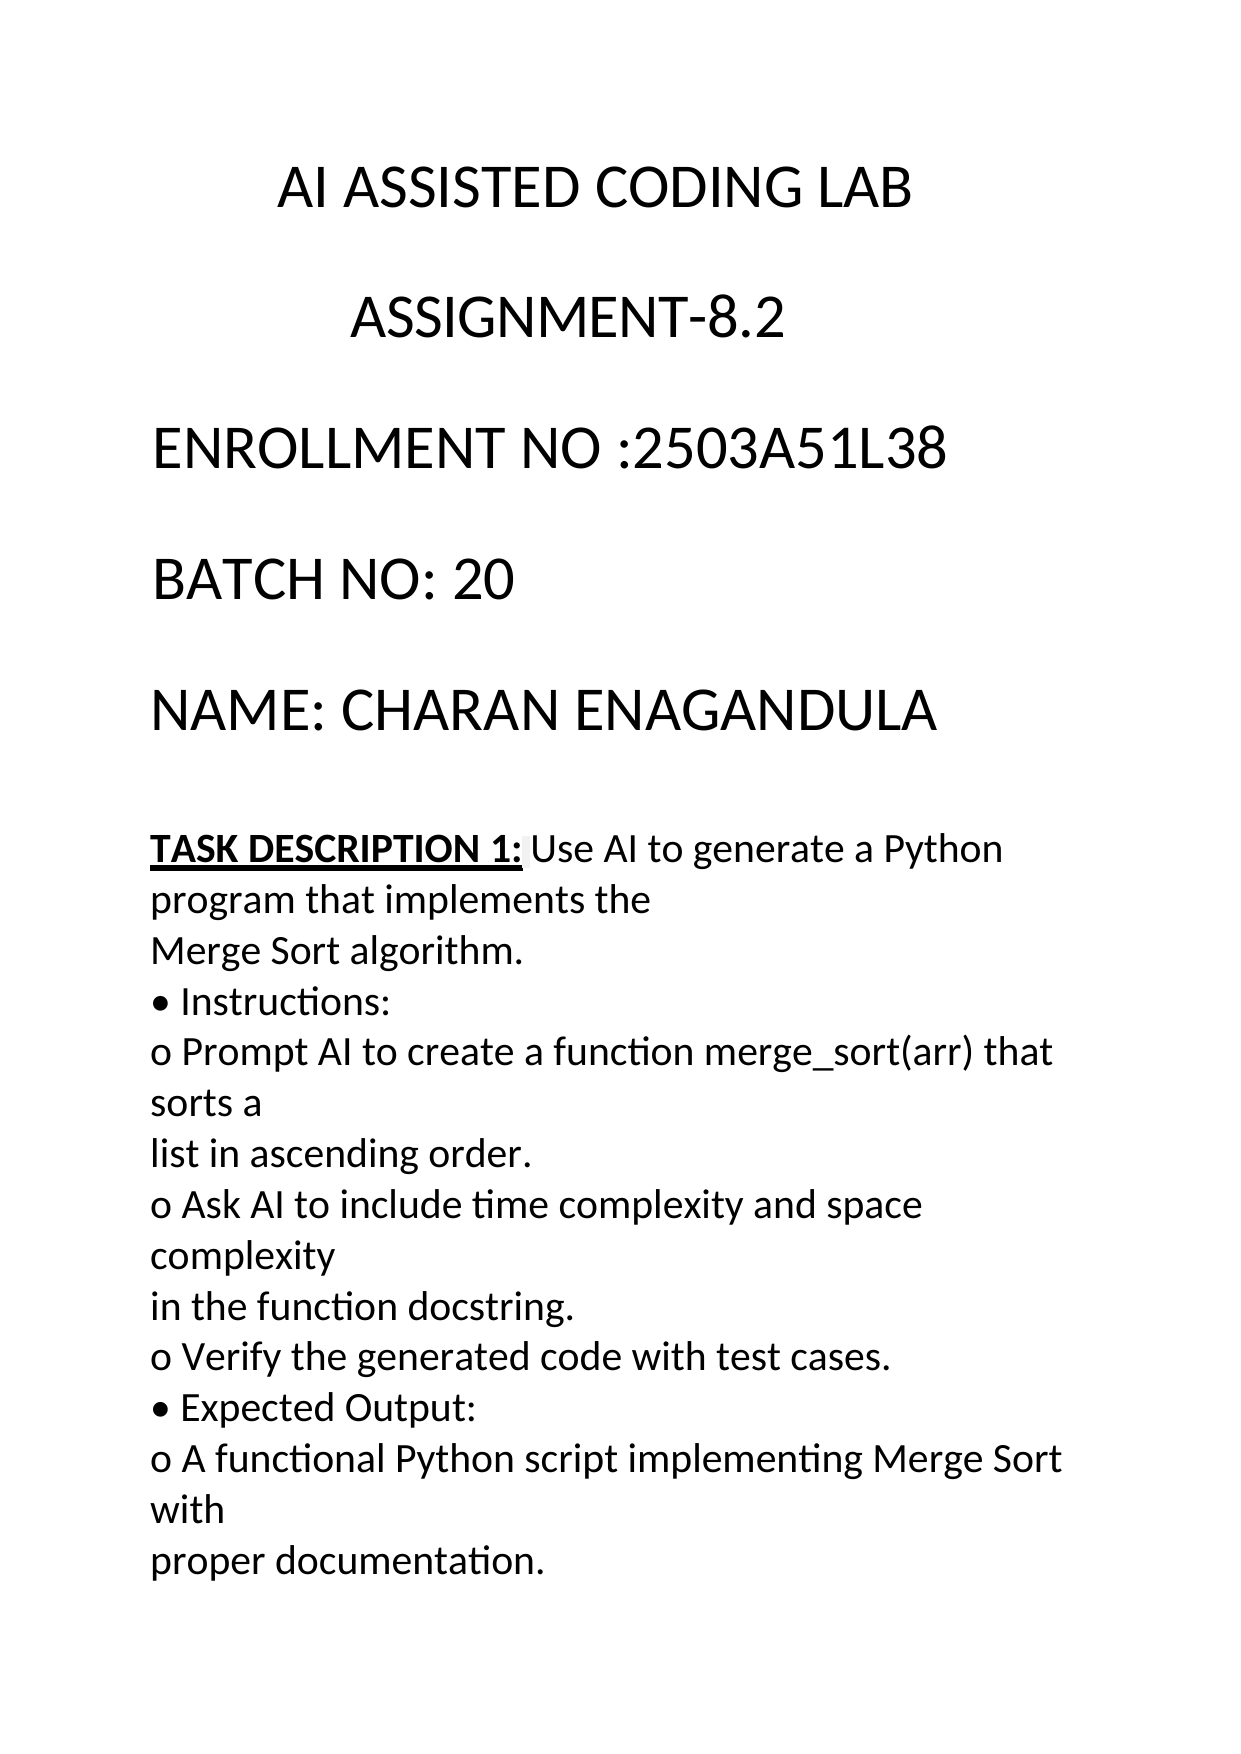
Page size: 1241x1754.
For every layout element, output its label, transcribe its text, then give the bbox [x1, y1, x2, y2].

text NAME: CHARAN ENAGANDULA [150, 669, 1090, 746]
text ENROLLMENT NO :2503A51L38 BATCH NO: 20 [152, 408, 1090, 615]
text ASSIGNMENT-8.2 [350, 277, 1090, 353]
text TASK DESCRIPTION 1: Use AI to generate a Python program that implements the Merge Sort algorithm. • Instructions: o Prompt AI to create a function merge_sort(arr) that sorts a list in ascending order. o Ask AI to include time complexity and space complexity in the function docstring. o Verify the generated code with test cases. • Expected Output: o A functional Python script implementing Merge Sort with proper documentation. [150, 822, 1090, 1584]
text AI ASSISTED CODING LAB [150, 150, 1041, 222]
